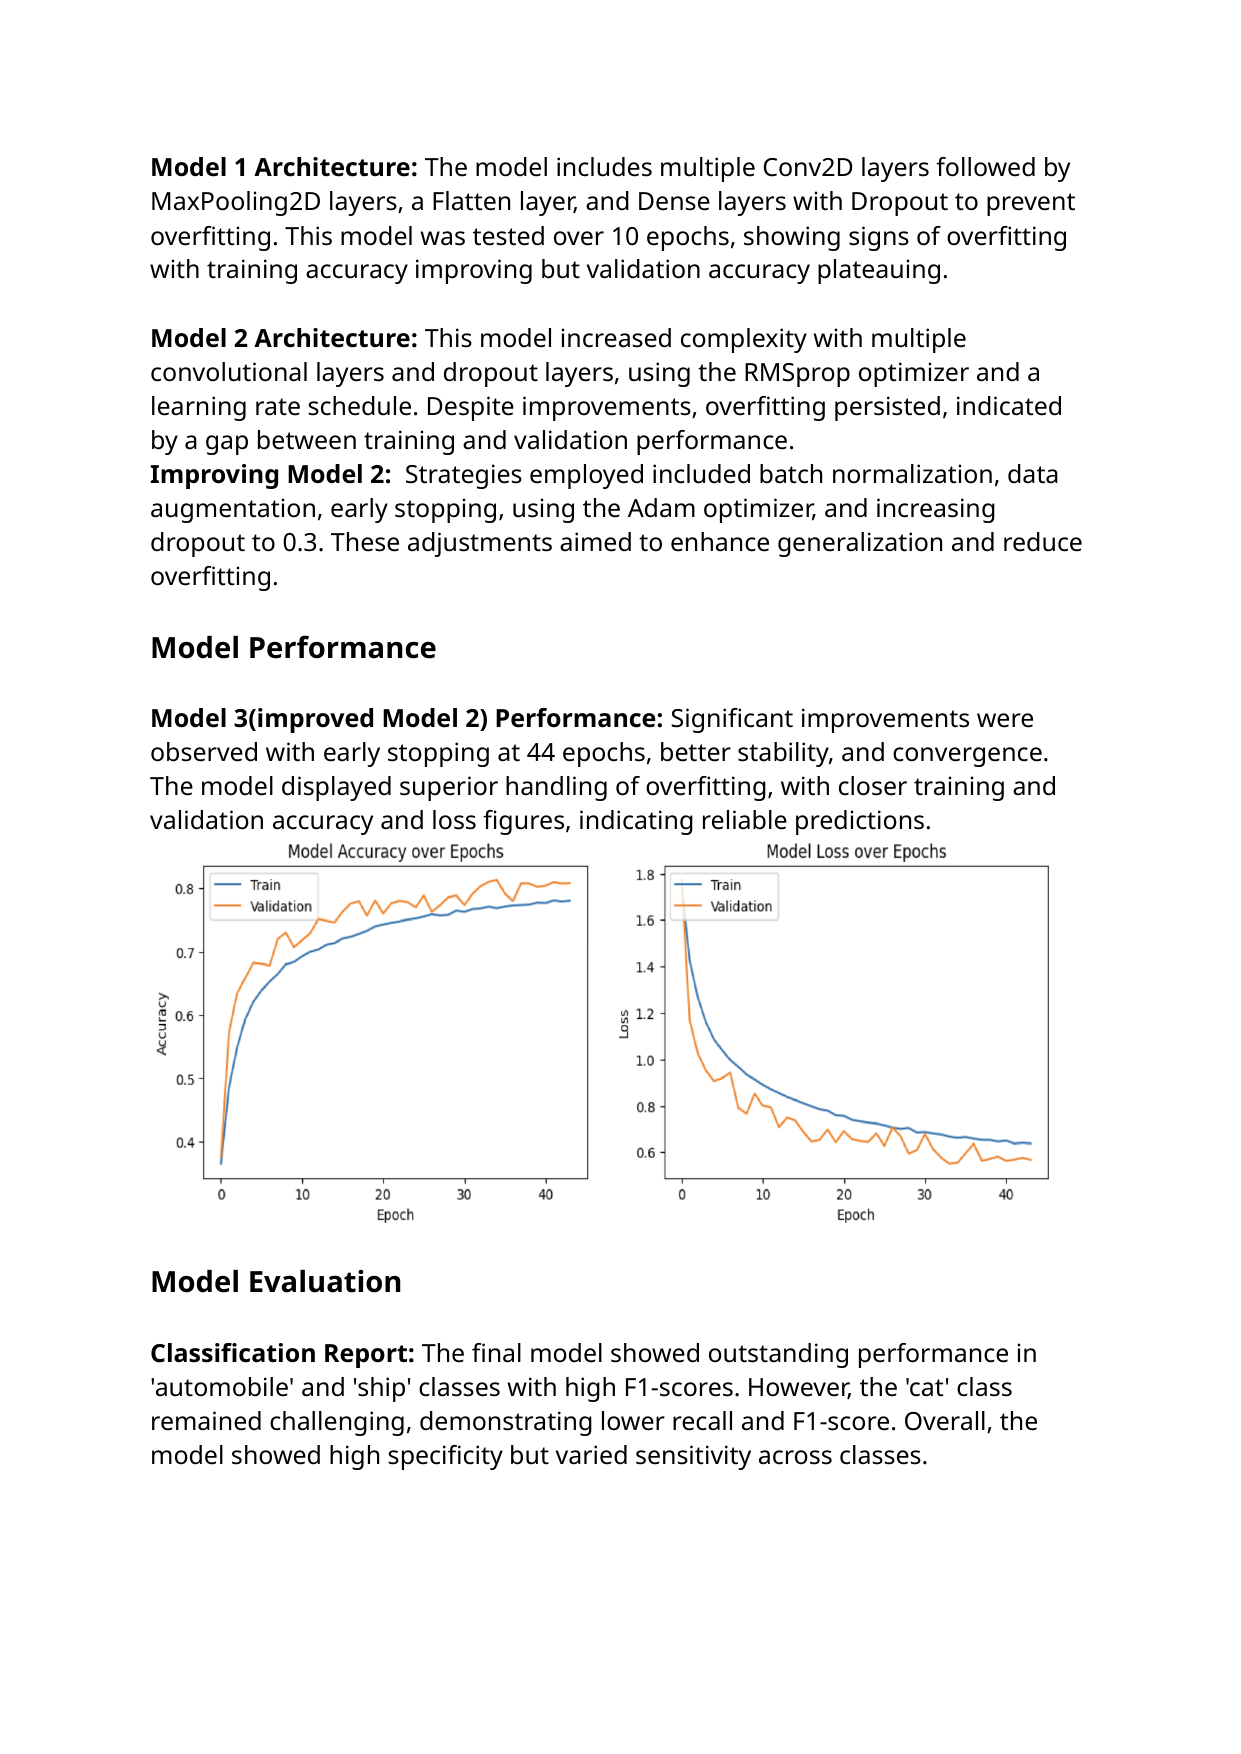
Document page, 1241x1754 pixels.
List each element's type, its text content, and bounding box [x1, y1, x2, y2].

text Classification Report: The final model showed outstanding performance in 'automobile' and 'ship' classes with high F1-scores. However, the 'cat' class remained challenging, demonstrating lower recall and F1-score. Overall, the model showed high specificity but varied sensitivity across classes. [150, 1335, 1090, 1472]
text Improving Model 2: Strategies employed included batch normalization, data augmentation, early stopping, using the Adam optimizer, and increasing dropout to 0.3. These adjustments aimed to enhance generalization and reduce overfitting. [150, 457, 1090, 593]
text Model 1 Architecture: The model includes multiple Conv2D layers followed by MaxPooling2D layers, a Flatten layer, and Dense layers with Dropout to prevent overfitting. This model was tested over 10 epochs, showing signs of overfitting with training accuracy improving but validation accuracy plateauing. [150, 150, 1090, 286]
text Model Performance [150, 627, 1090, 667]
text Model 2 Architecture: This model increased complexity with multiple convolutional layers and dropout layers, using the RMSprop optimizer and a learning rate schedule. Despite improvements, overfitting persisted, indicated by a gap between training and validation performance. [150, 320, 1090, 457]
picture [150, 836, 1052, 1228]
text Model 3(improved Model 2) Performance: Significant improvements were observed with early stopping at 44 epochs, better stability, and convergence. The model displayed superior handling of overfitting, with closer training and validation accuracy and loss figures, indicating reliable predictions. [150, 701, 1090, 837]
text Model Evaluation [150, 1262, 1090, 1301]
